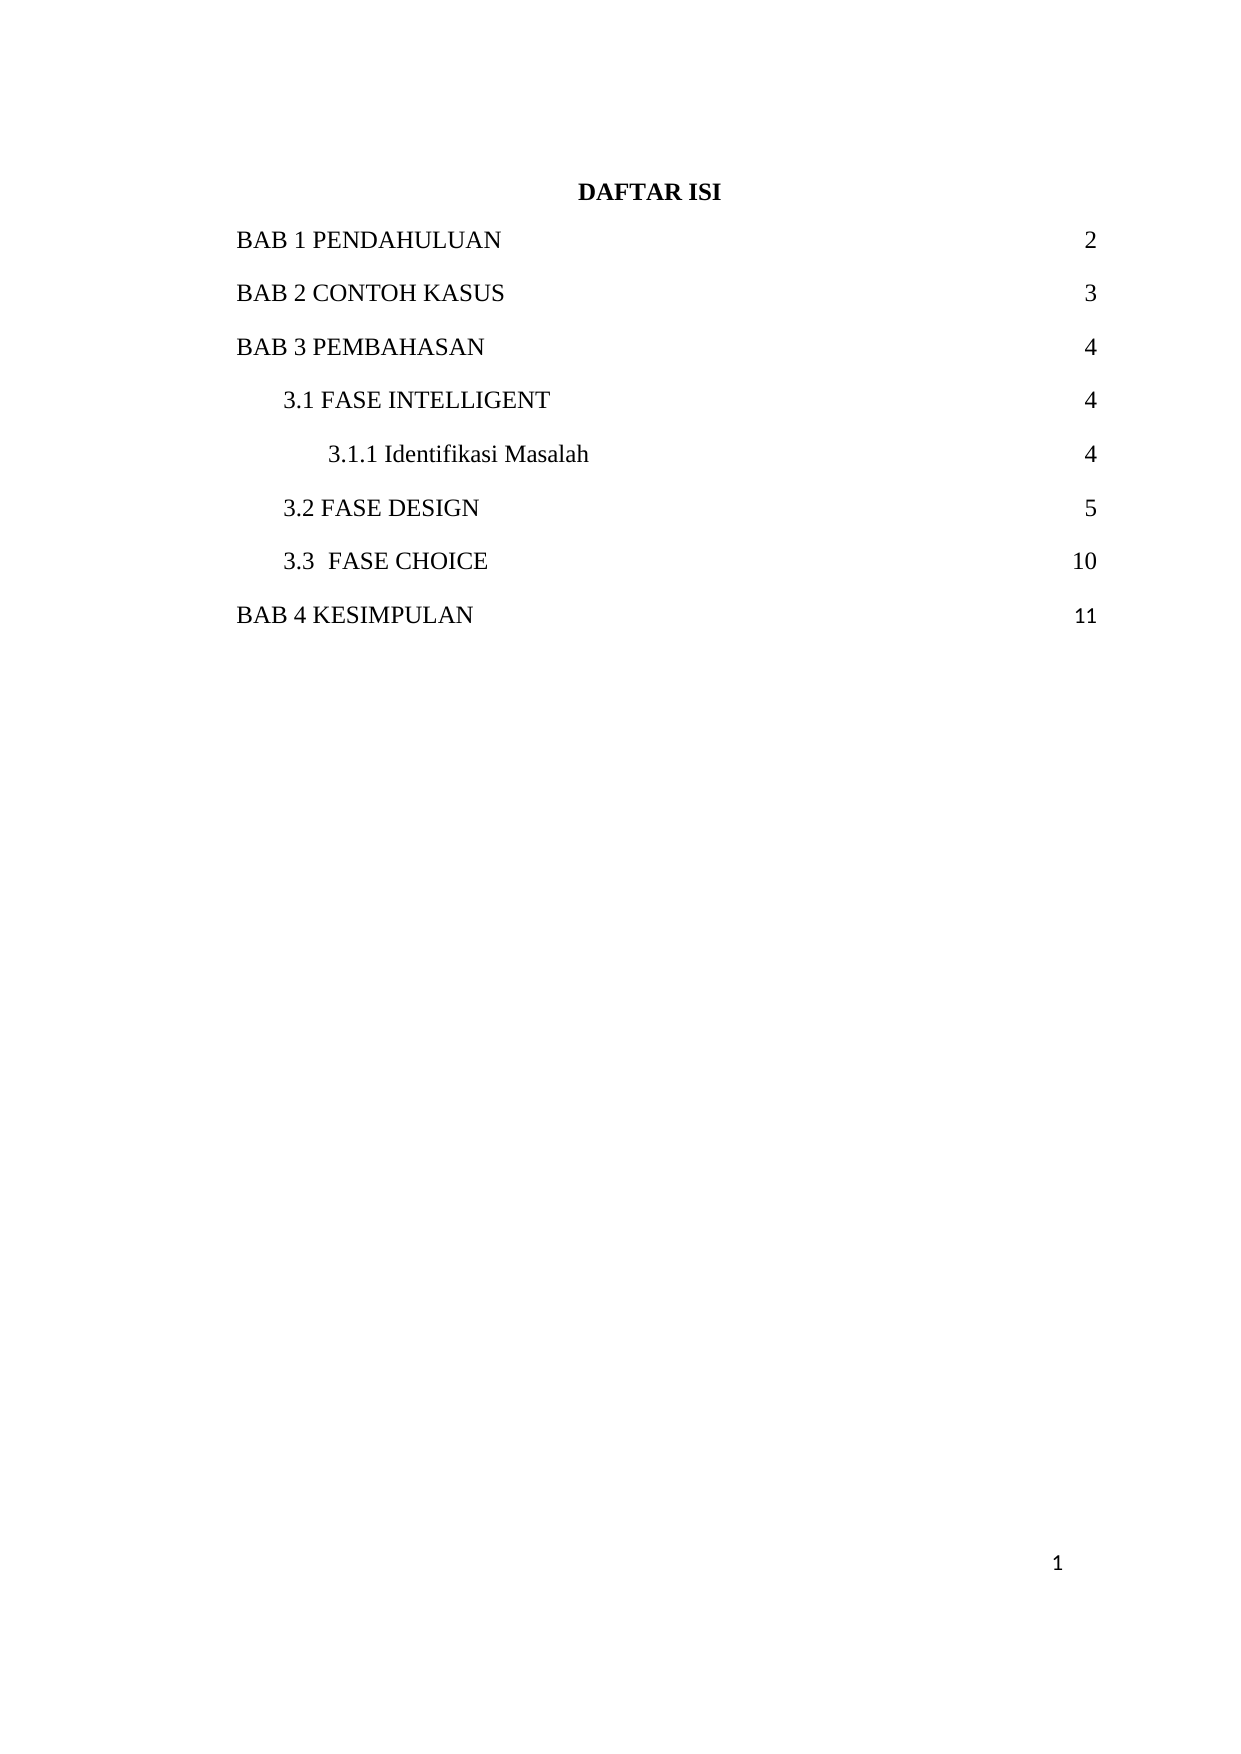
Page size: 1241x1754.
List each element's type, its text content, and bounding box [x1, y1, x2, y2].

text DAFTAR ISI [236, 177, 1063, 206]
